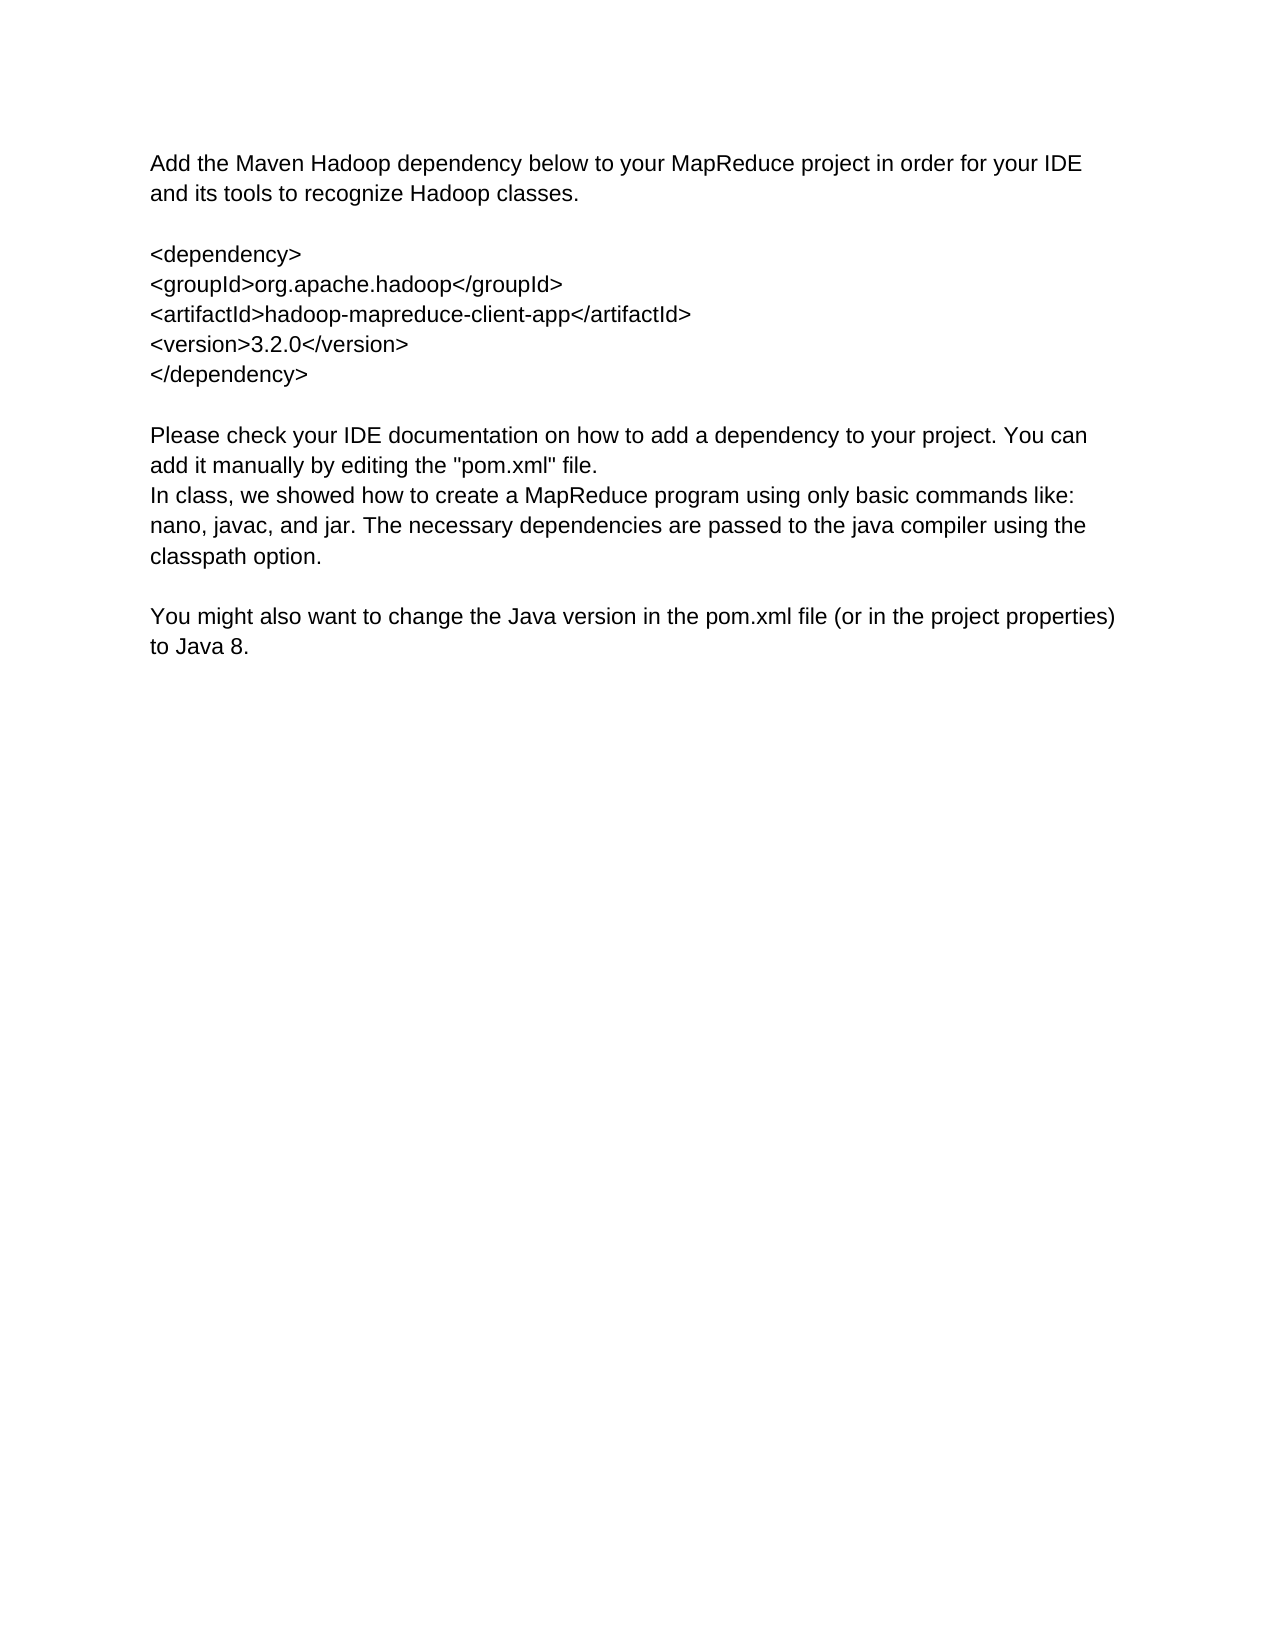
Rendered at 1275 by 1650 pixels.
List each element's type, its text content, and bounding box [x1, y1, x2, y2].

text <version>3.2.0</version> [150, 331, 1125, 358]
text <groupId>org.apache.hadoop</groupId> [150, 271, 1125, 297]
text <dependency> [150, 241, 1125, 267]
text Please check your IDE documentation on how to add a dependency to your project. You can add it manually by editing the "pom.xml" file. [150, 422, 1125, 478]
text In class, we showed how to create a MapReduce program using only basic commands like: nano, javac, and jar. The necessary dependencies are passed to the java compiler using the classpath option. [150, 482, 1125, 569]
text Add the Maven Hadoop dependency below to your MapReduce project in order for your IDE and its tools to recognize Hadoop classes. [150, 150, 1125, 207]
text <artifactId>hadoop-mapreduce-client-app</artifactId> [150, 301, 1125, 327]
text You might also want to change the Java version in the pom.xml file (or in the project properties) to Java 8. [150, 603, 1125, 660]
text </dependency> [150, 361, 1125, 388]
